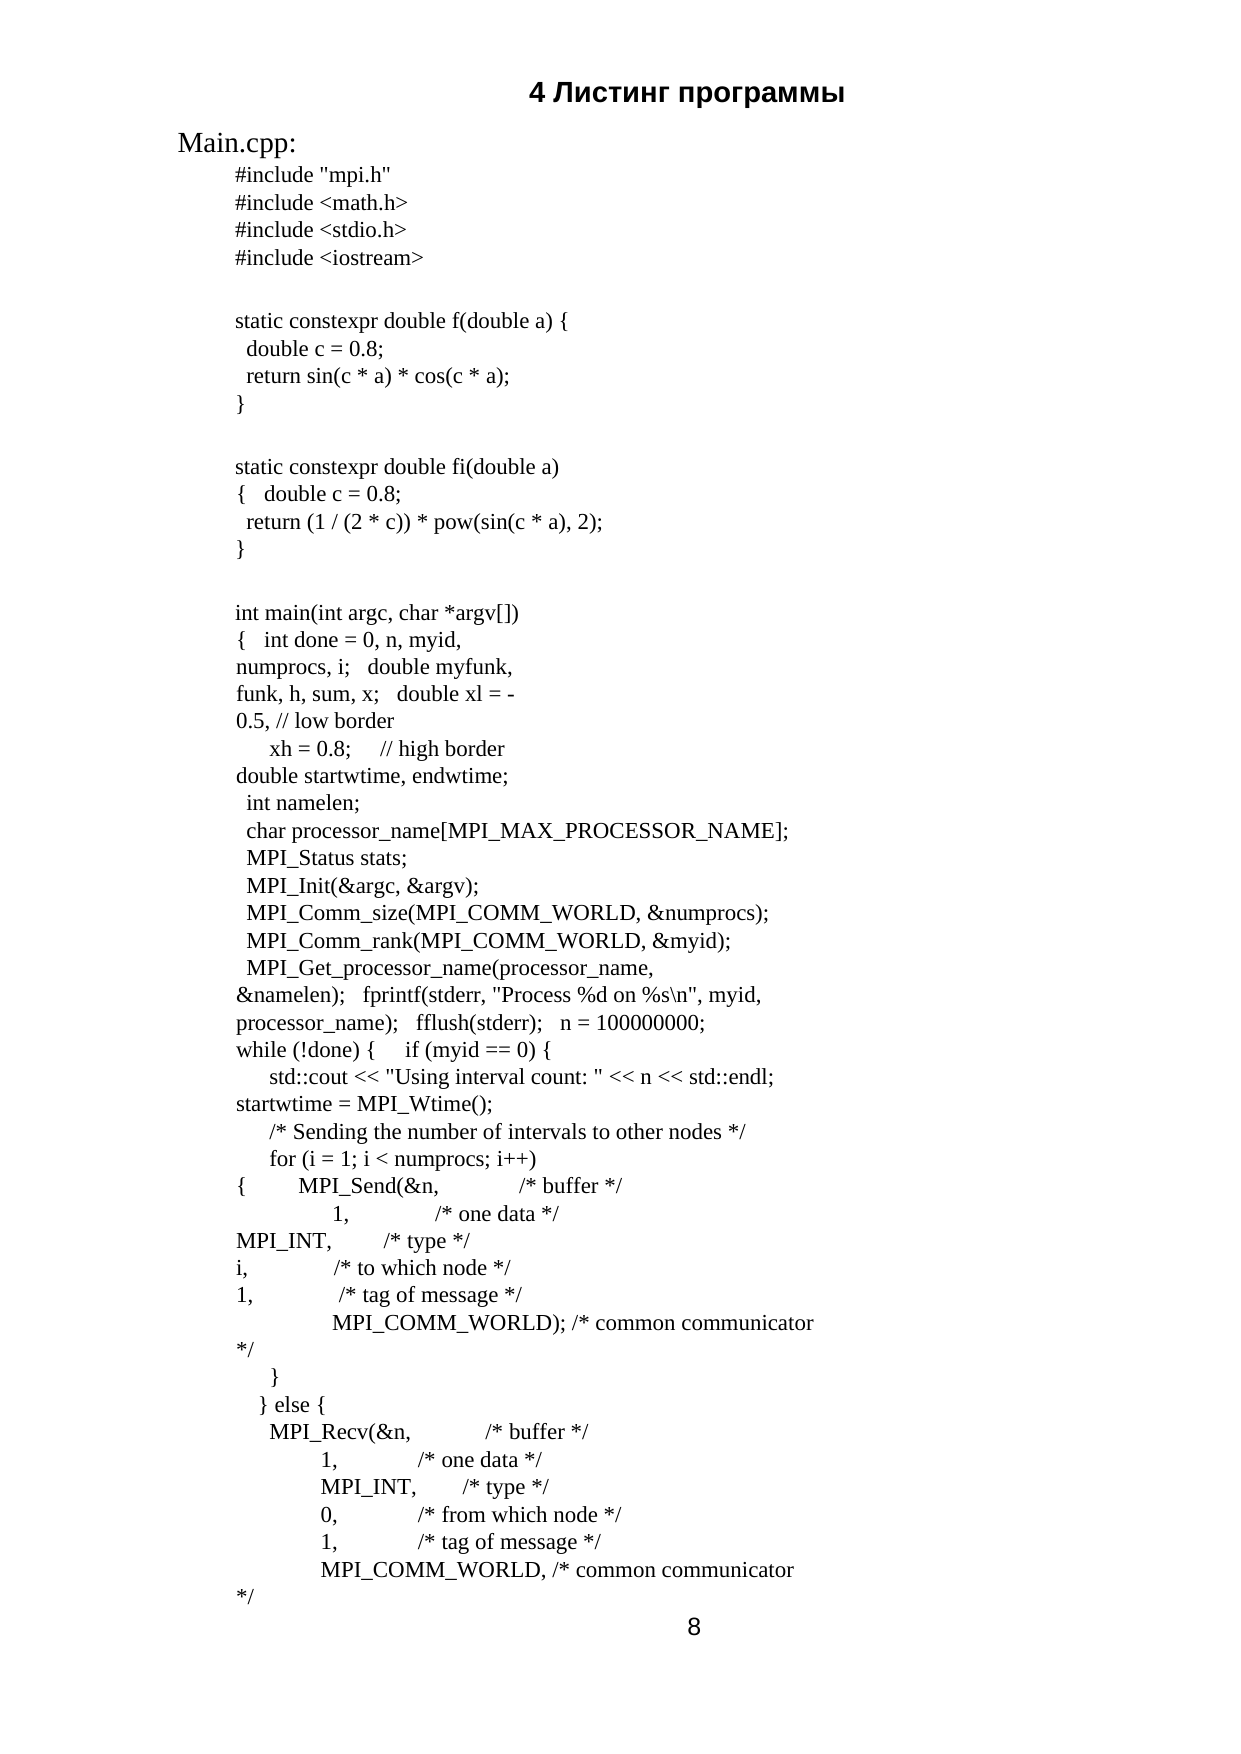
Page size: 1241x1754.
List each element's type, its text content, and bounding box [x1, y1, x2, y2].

text return sin(c * a) * cos(c * a); [235, 362, 815, 388]
text 1, /* one data */ [235, 1446, 815, 1472]
text char processor_name[MPI_MAX_PROCESSOR_NAME]; [235, 817, 815, 843]
text 0, /* from which node */ [235, 1501, 815, 1527]
text double c = 0.8; [235, 335, 815, 361]
text return (1 / (2 * c)) * pow(sin(c * a), 2); [235, 508, 815, 534]
text int namelen; [235, 789, 815, 816]
text int main(int argc, char *argv[]) { int done = 0, n, myid, numprocs, i; double myfunk, funk, h, sum, x; double xl = -0.5, // low border [235, 599, 534, 734]
text for (i = 1; i < numprocs; i++) { MPI_Send(&n, /* buffer */ [235, 1145, 635, 1199]
text } [235, 535, 815, 562]
text MPI_COMM_WORLD); /* common communicator */ [235, 1309, 815, 1362]
text MPI_Comm_rank(MPI_COMM_WORLD, &myid); [235, 927, 815, 953]
text /* Sending the number of intervals to other nodes */ [235, 1118, 815, 1144]
text #include <math.h> [235, 188, 815, 215]
text #include <iostream> [235, 243, 815, 270]
text xh = 0.8; // high border double startwtime, endwtime; [235, 735, 543, 788]
text MPI_Init(&argc, &argv); [235, 872, 815, 898]
text } [235, 1363, 815, 1389]
text } else { [235, 1391, 815, 1417]
text static constexpr double f(double a) { [235, 307, 815, 333]
text MPI_COMM_WORLD, /* common communicator */ [235, 1556, 815, 1609]
text MPI_Comm_size(MPI_COMM_WORLD, &numprocs); [235, 899, 815, 926]
text MPI_Recv(&n, /* buffer */ [235, 1418, 815, 1444]
text #include <stdio.h> [235, 216, 815, 242]
text Main.cpp: [177, 125, 1153, 158]
text 1, /* tag of message */ [235, 1528, 815, 1554]
text 4 Листинг программы [177, 74, 845, 108]
text MPI_INT, /* type */ [235, 1473, 815, 1499]
text MPI_Status stats; [235, 844, 815, 871]
text MPI_Get_processor_name(processor_name, &namelen); fprintf(stderr, "Process %d on %s\n", myid, processor_name); fflush(stderr); n = 100000000; while (!done) { if (myid == 0) { [235, 954, 766, 1062]
text static constexpr double fi(double a) { double c = 0.8; [235, 453, 611, 507]
text std::cout << "Using interval count: " << n << std::endl; startwtime = MPI_Wtime(); [235, 1063, 815, 1117]
text 1, /* one data */ MPI_INT, /* type */ i, /* to which node */ 1, /* tag of message */ [235, 1200, 576, 1307]
text #include "mpi.h" [235, 161, 815, 187]
text } [235, 390, 815, 416]
